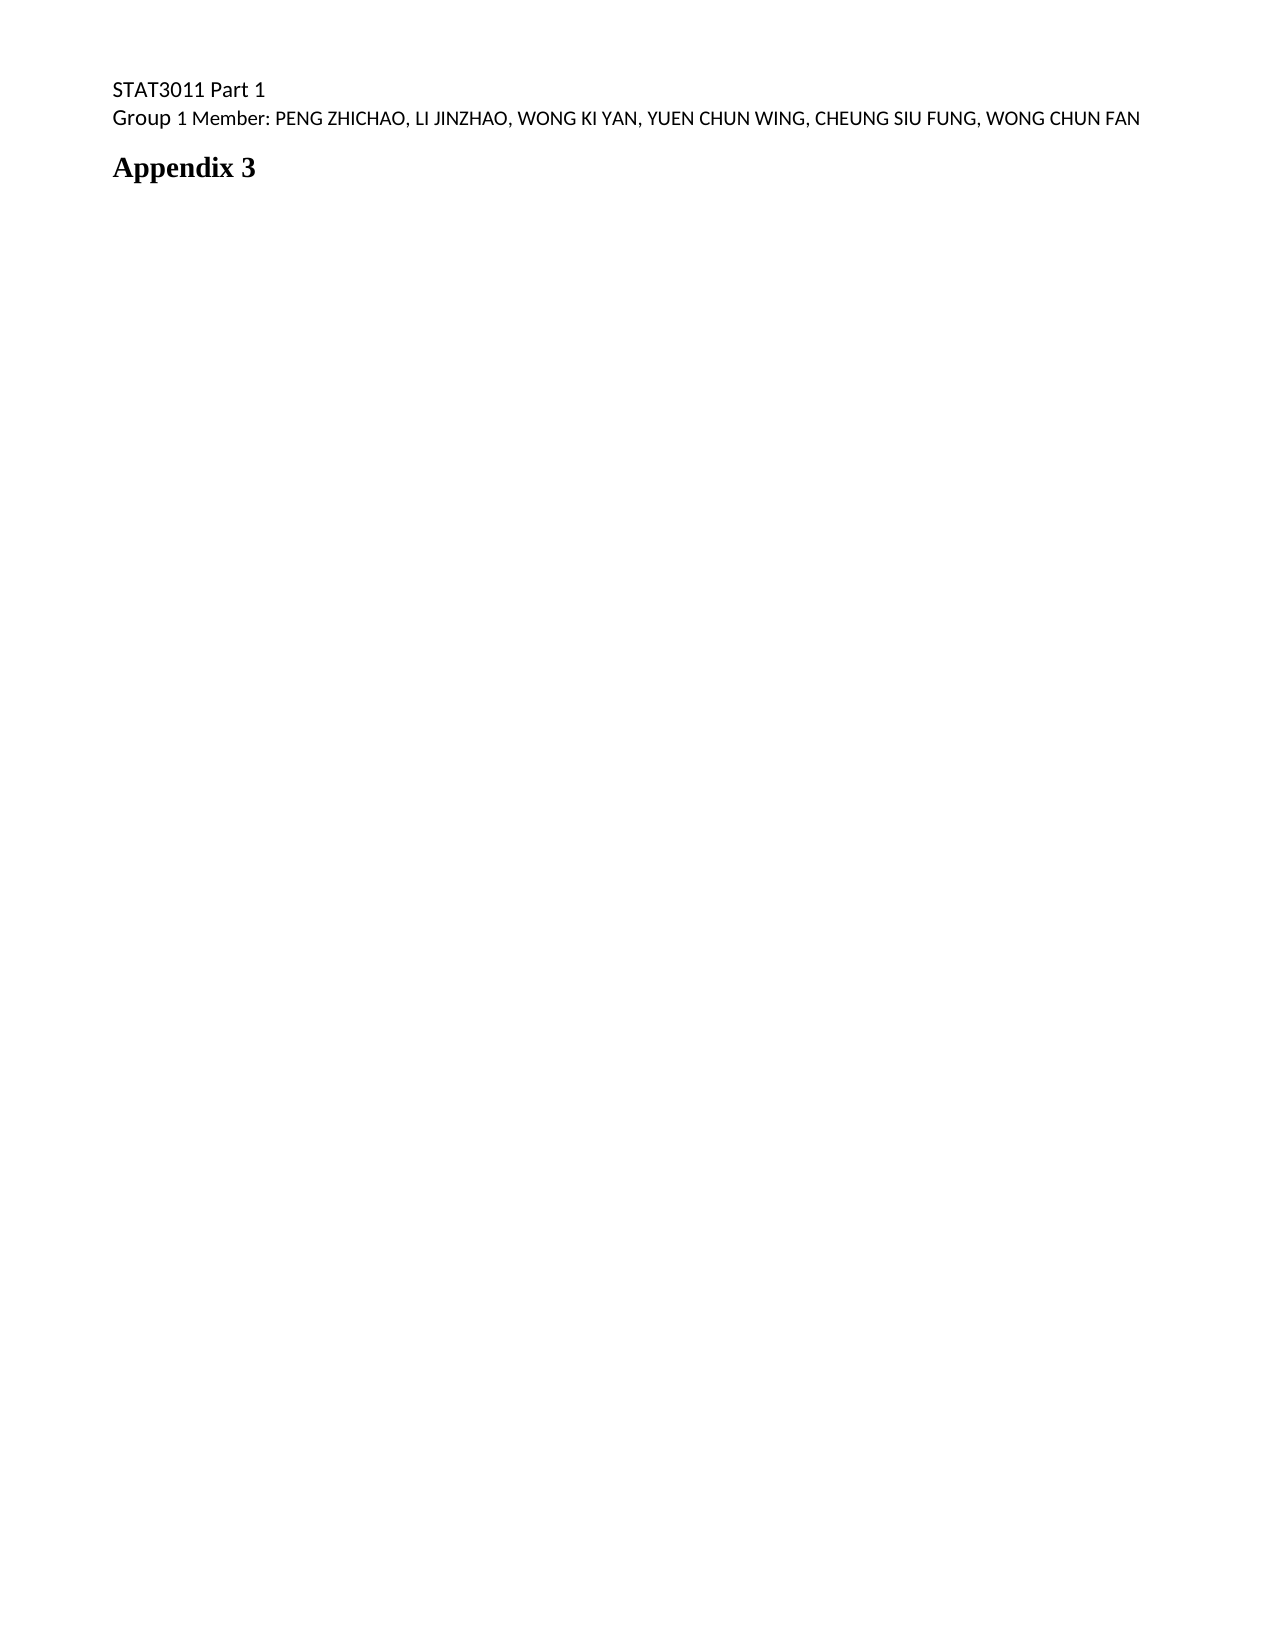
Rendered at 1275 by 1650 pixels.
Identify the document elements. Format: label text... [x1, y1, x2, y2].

text Appendix 3 [112, 150, 1162, 183]
